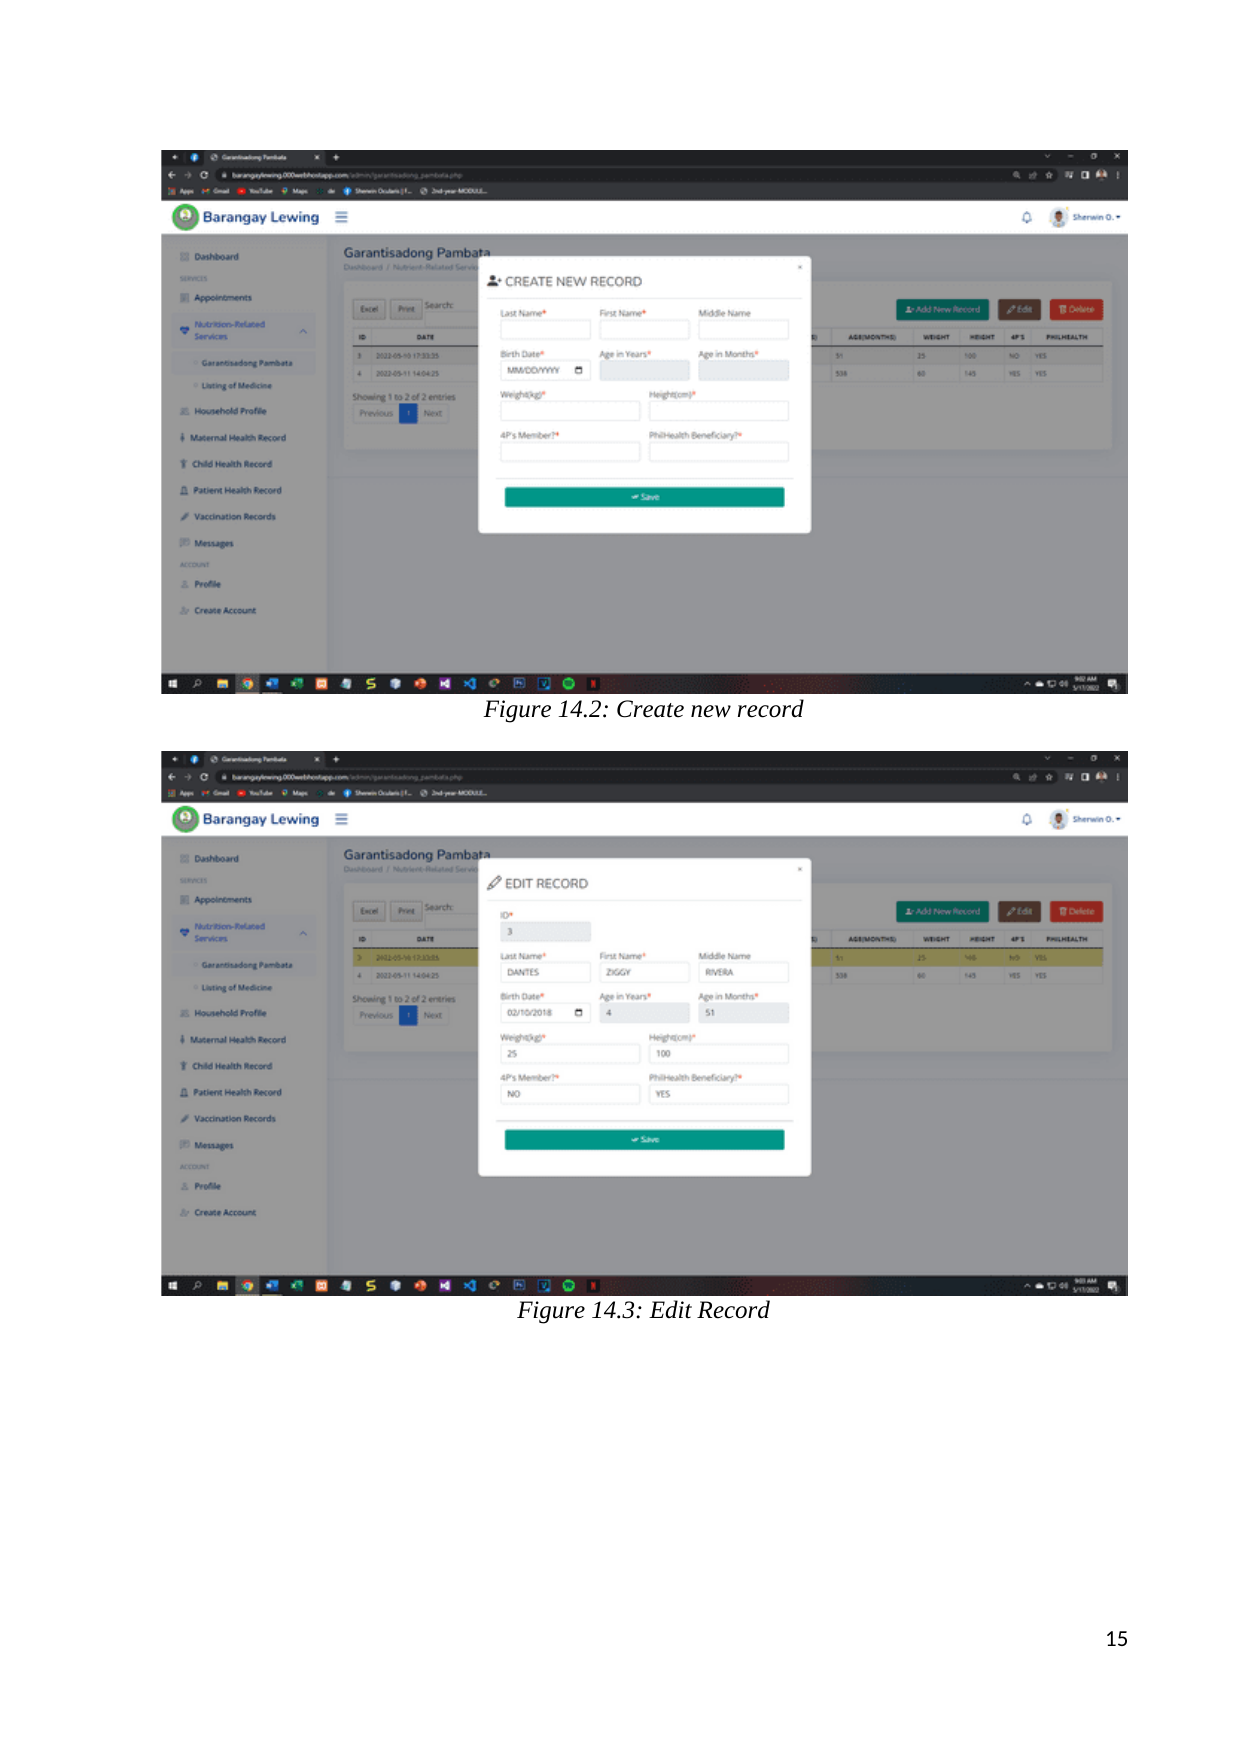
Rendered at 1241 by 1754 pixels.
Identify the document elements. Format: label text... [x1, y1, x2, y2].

text Figure 14.2: Create new record [161, 694, 1128, 723]
text Figure 14.3: Edit Record [161, 1296, 1128, 1324]
picture [161, 150, 1128, 694]
picture [161, 751, 1128, 1296]
